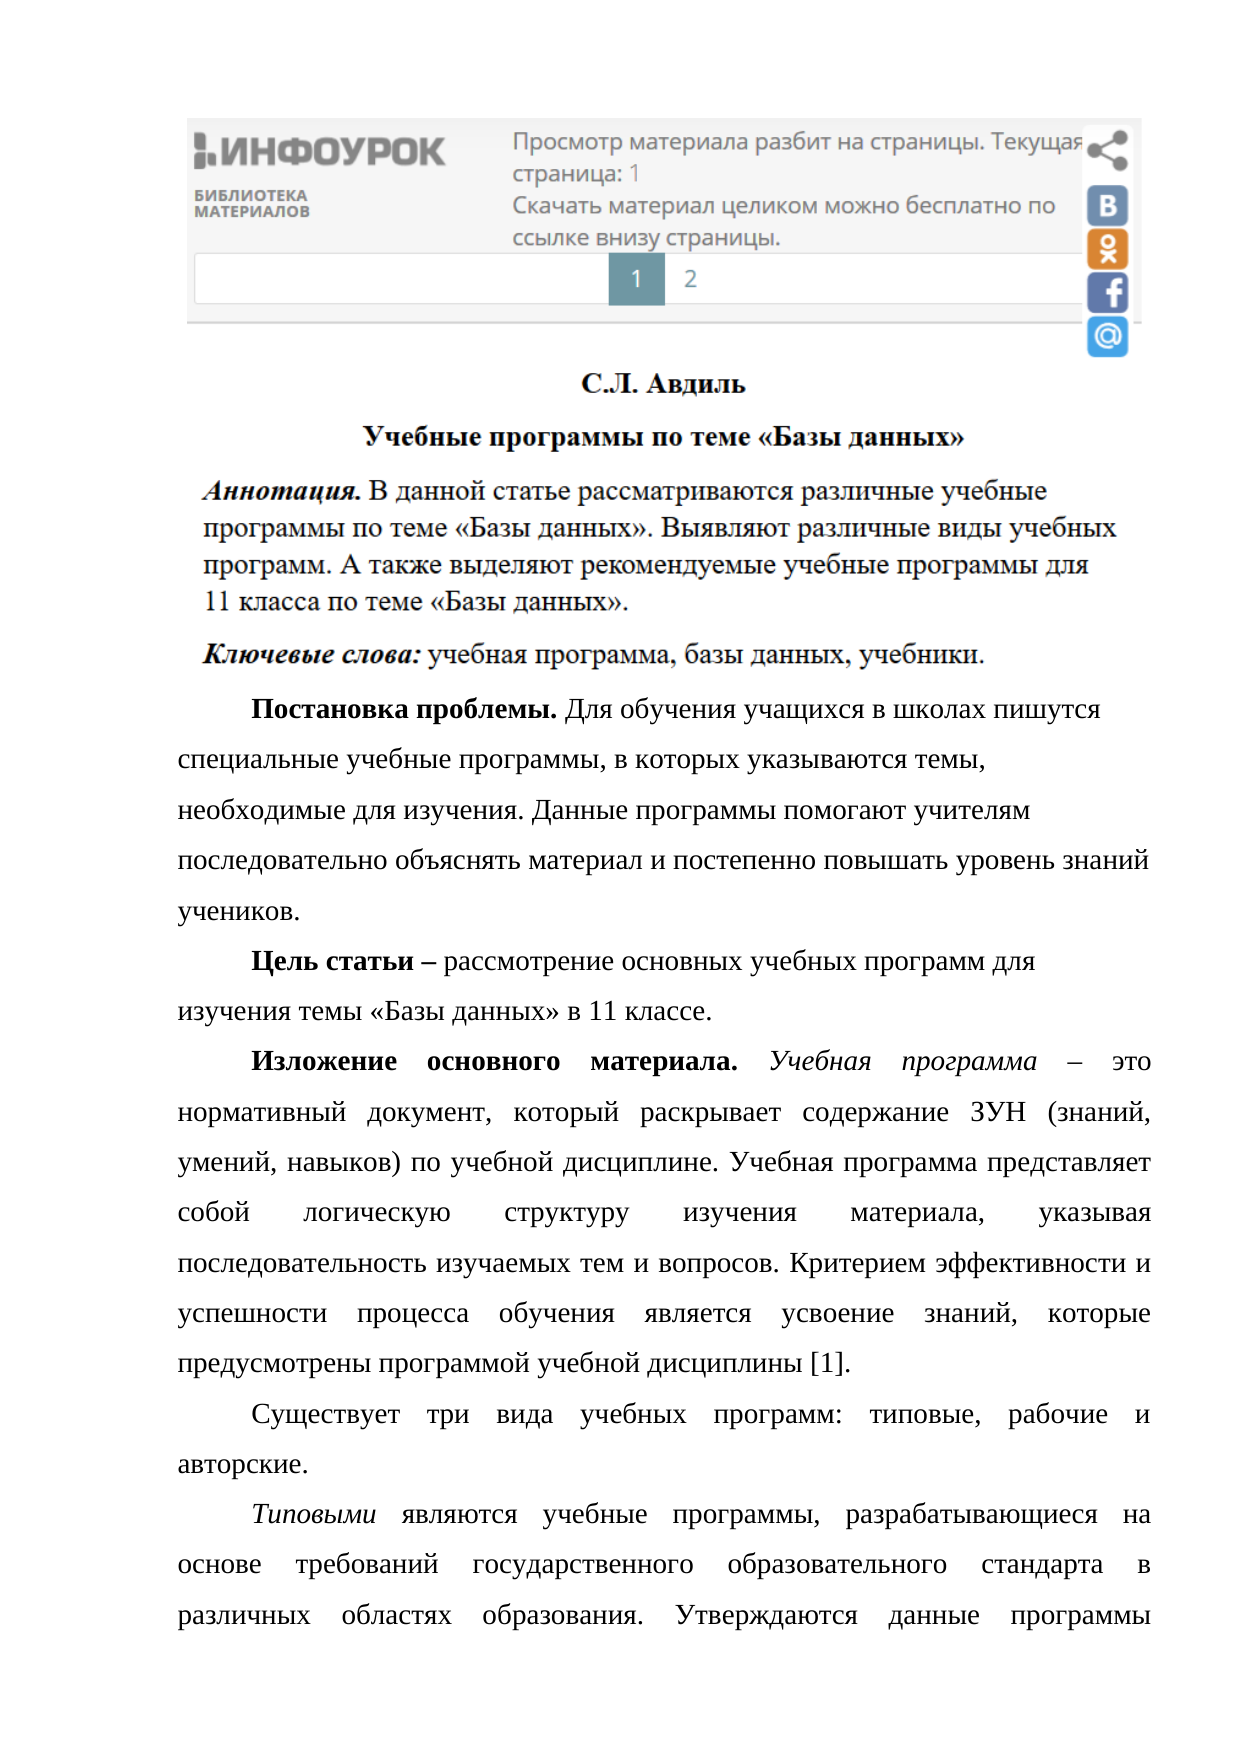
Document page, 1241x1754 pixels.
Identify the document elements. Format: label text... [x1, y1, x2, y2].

picture [187, 118, 1142, 678]
text Постановка проблемы. Для обучения учащихся в школах пишутся специальные учебные программы, в которых указываются темы, необходимые для изучения. Данные программы помогают учителям последовательно объяснять материал и постепенно повышать уровень знаний учеников. [177, 691, 1152, 926]
text Существует три вида учебных программ: типовые, рабочие и авторские. [177, 1396, 1152, 1479]
text Цель статьи – рассмотрение основных учебных программ для изучения темы «Базы данных» в 11 классе. [177, 943, 1152, 1027]
text Изложение основного материала. Учебная программа – это нормативный документ, который раскрывает содержание ЗУН (знаний, умений, навыков) по учебной дисциплине. Учебная программа представляет собой логическую структуру изучения материала, указывая последовательность изучаемых тем и вопросов. Критерием эффективности и успешности процесса обучения является усвоение знаний, которые предусмотрены программой учебной дисциплины [1]. [177, 1043, 1152, 1379]
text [177, 1496, 1152, 1631]
